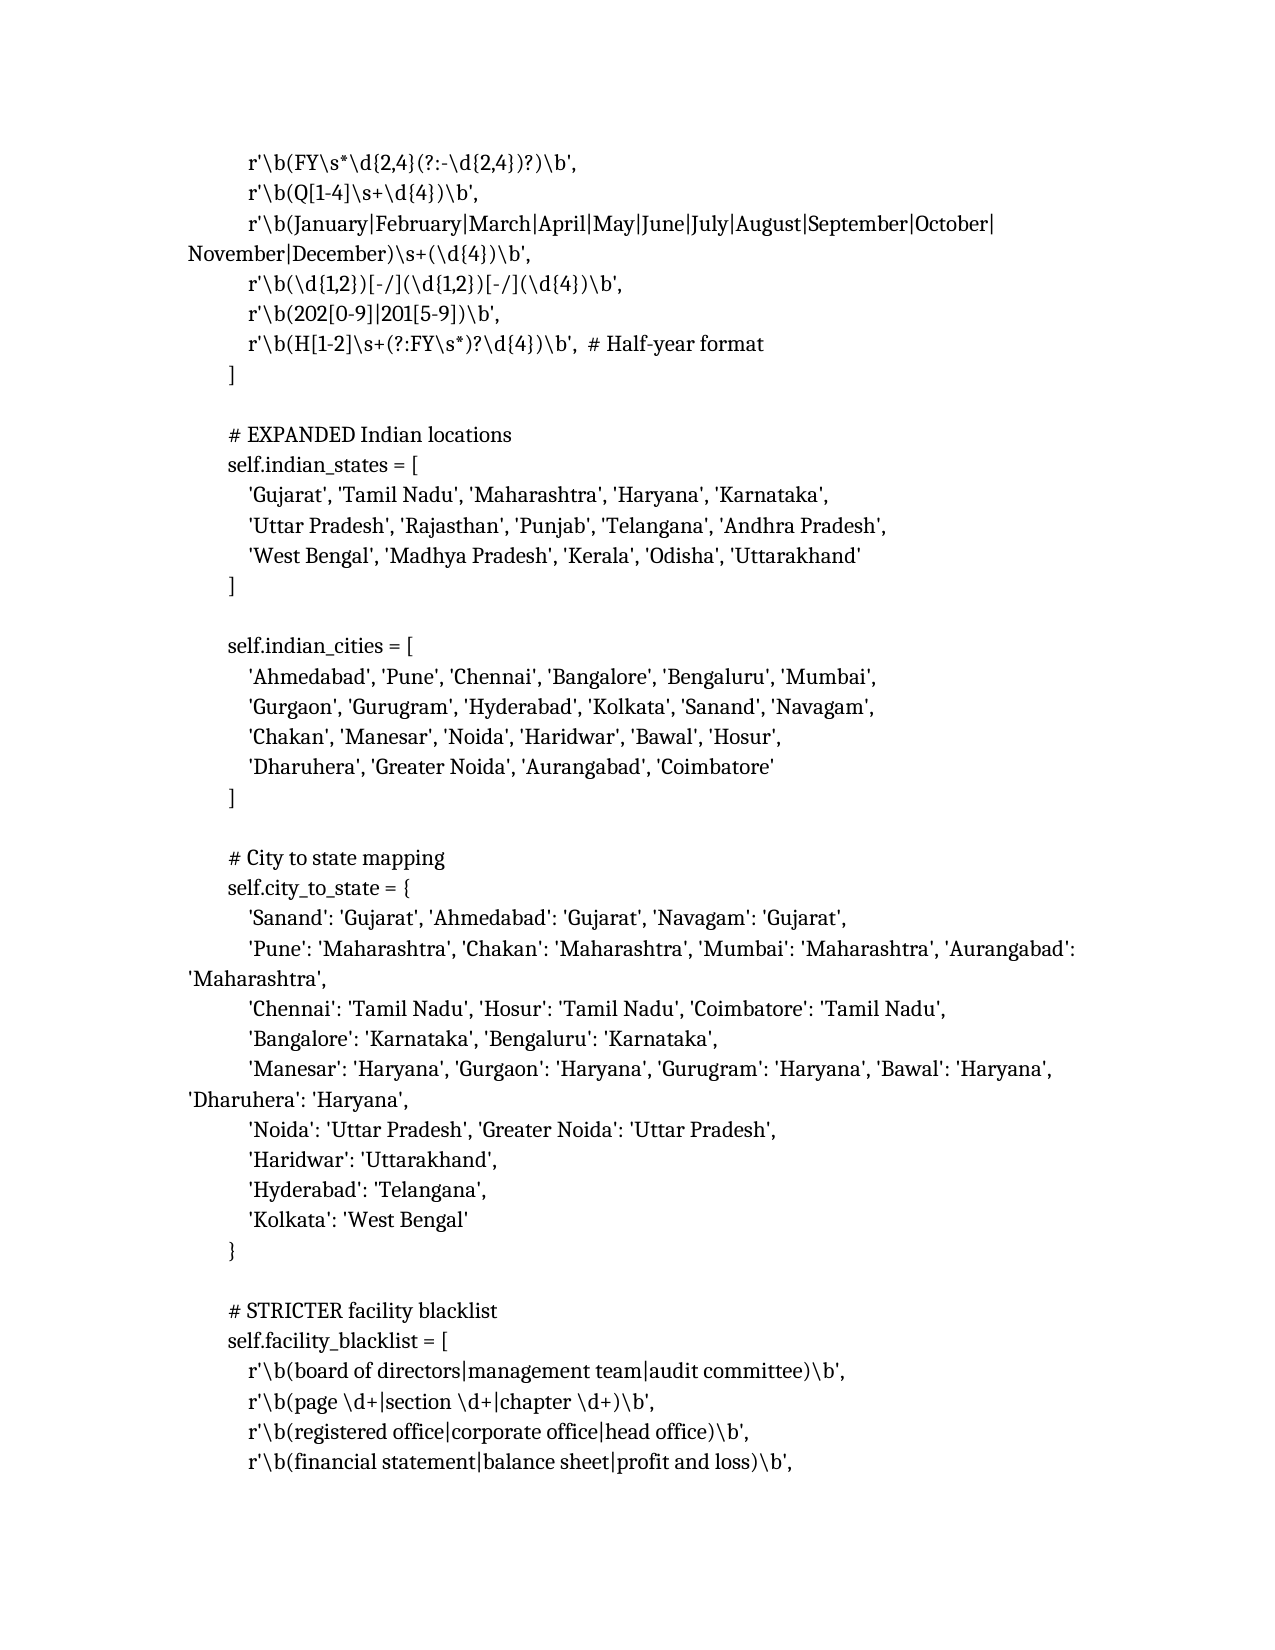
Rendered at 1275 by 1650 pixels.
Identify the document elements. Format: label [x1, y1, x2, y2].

text [187, 150, 1087, 1475]
